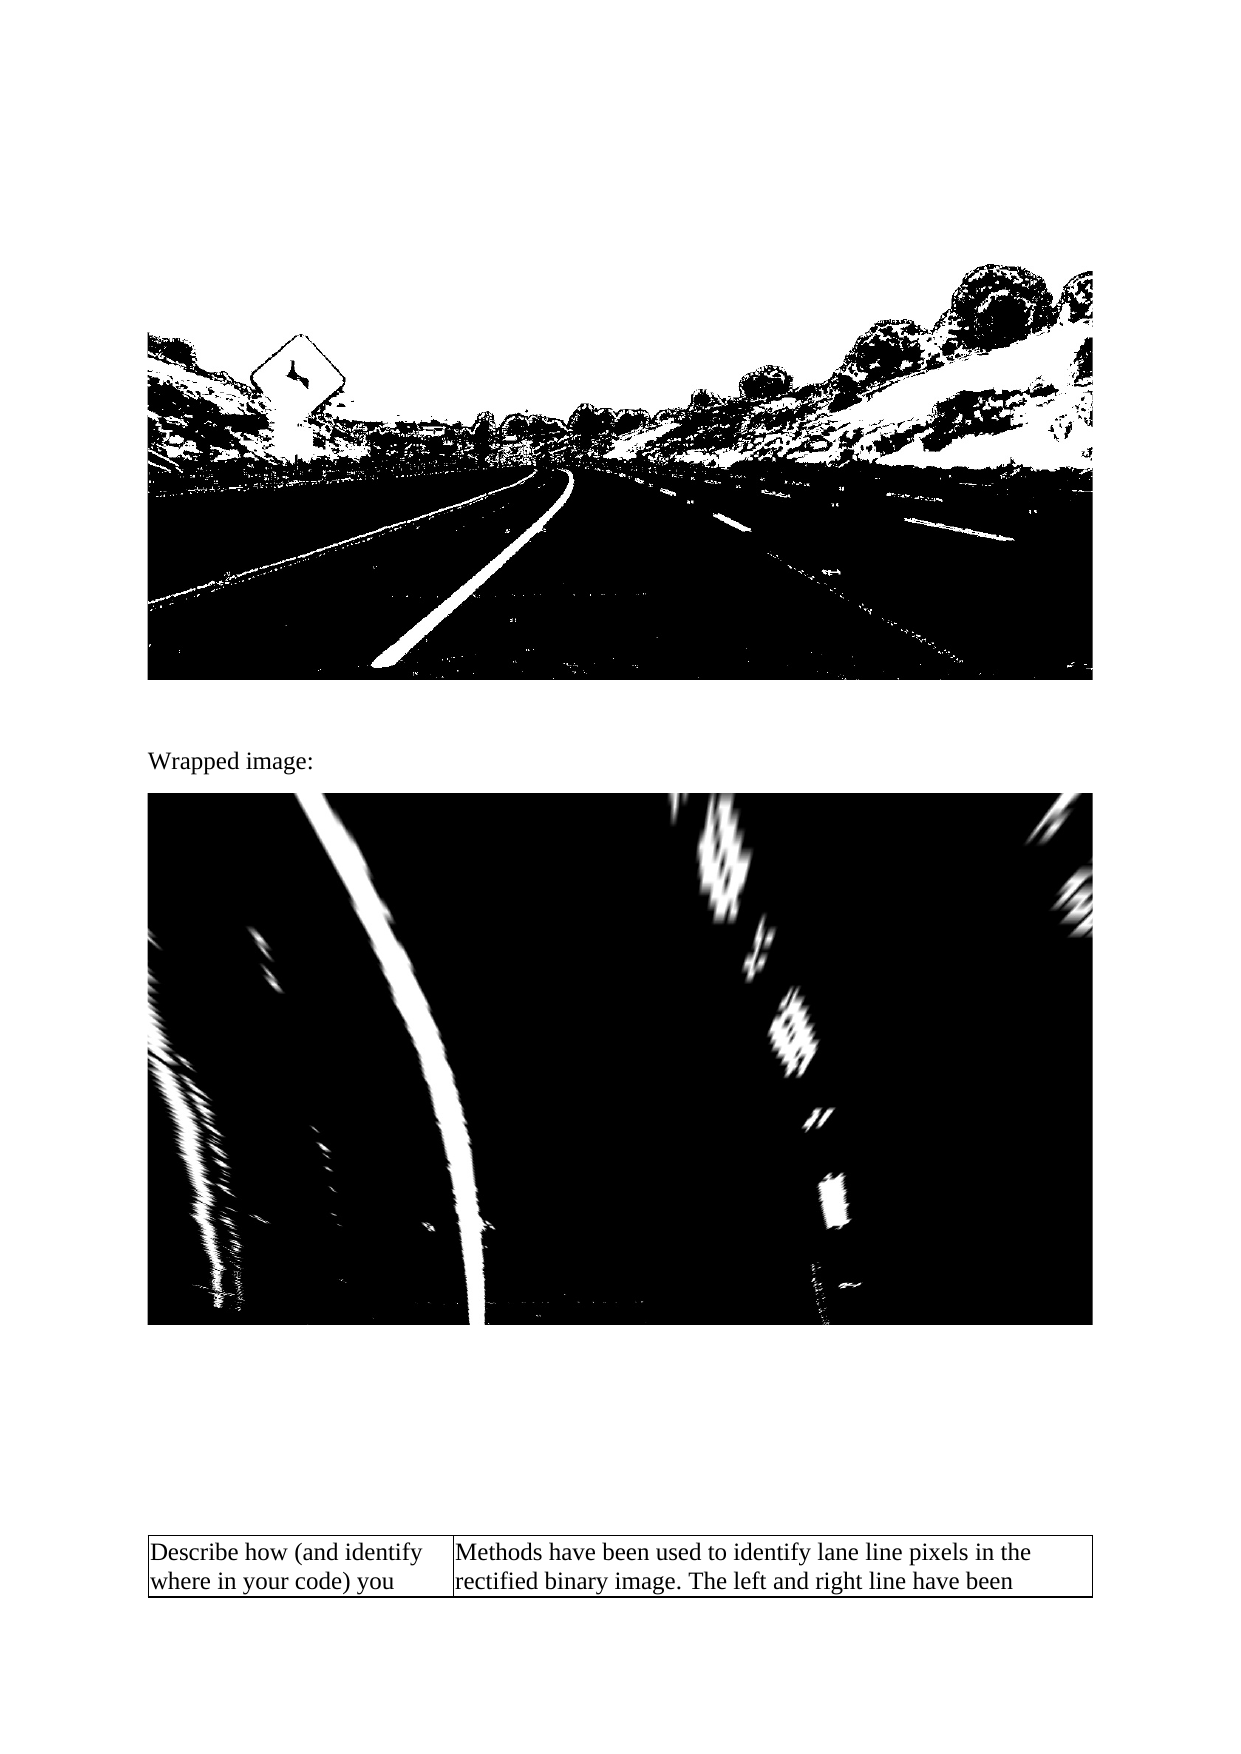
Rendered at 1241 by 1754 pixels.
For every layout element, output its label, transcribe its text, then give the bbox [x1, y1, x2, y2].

text Wrapped image: [148, 746, 1093, 774]
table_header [454, 1536, 1092, 1596]
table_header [149, 1536, 453, 1596]
picture [147, 793, 1093, 1325]
picture [147, 147, 1093, 680]
